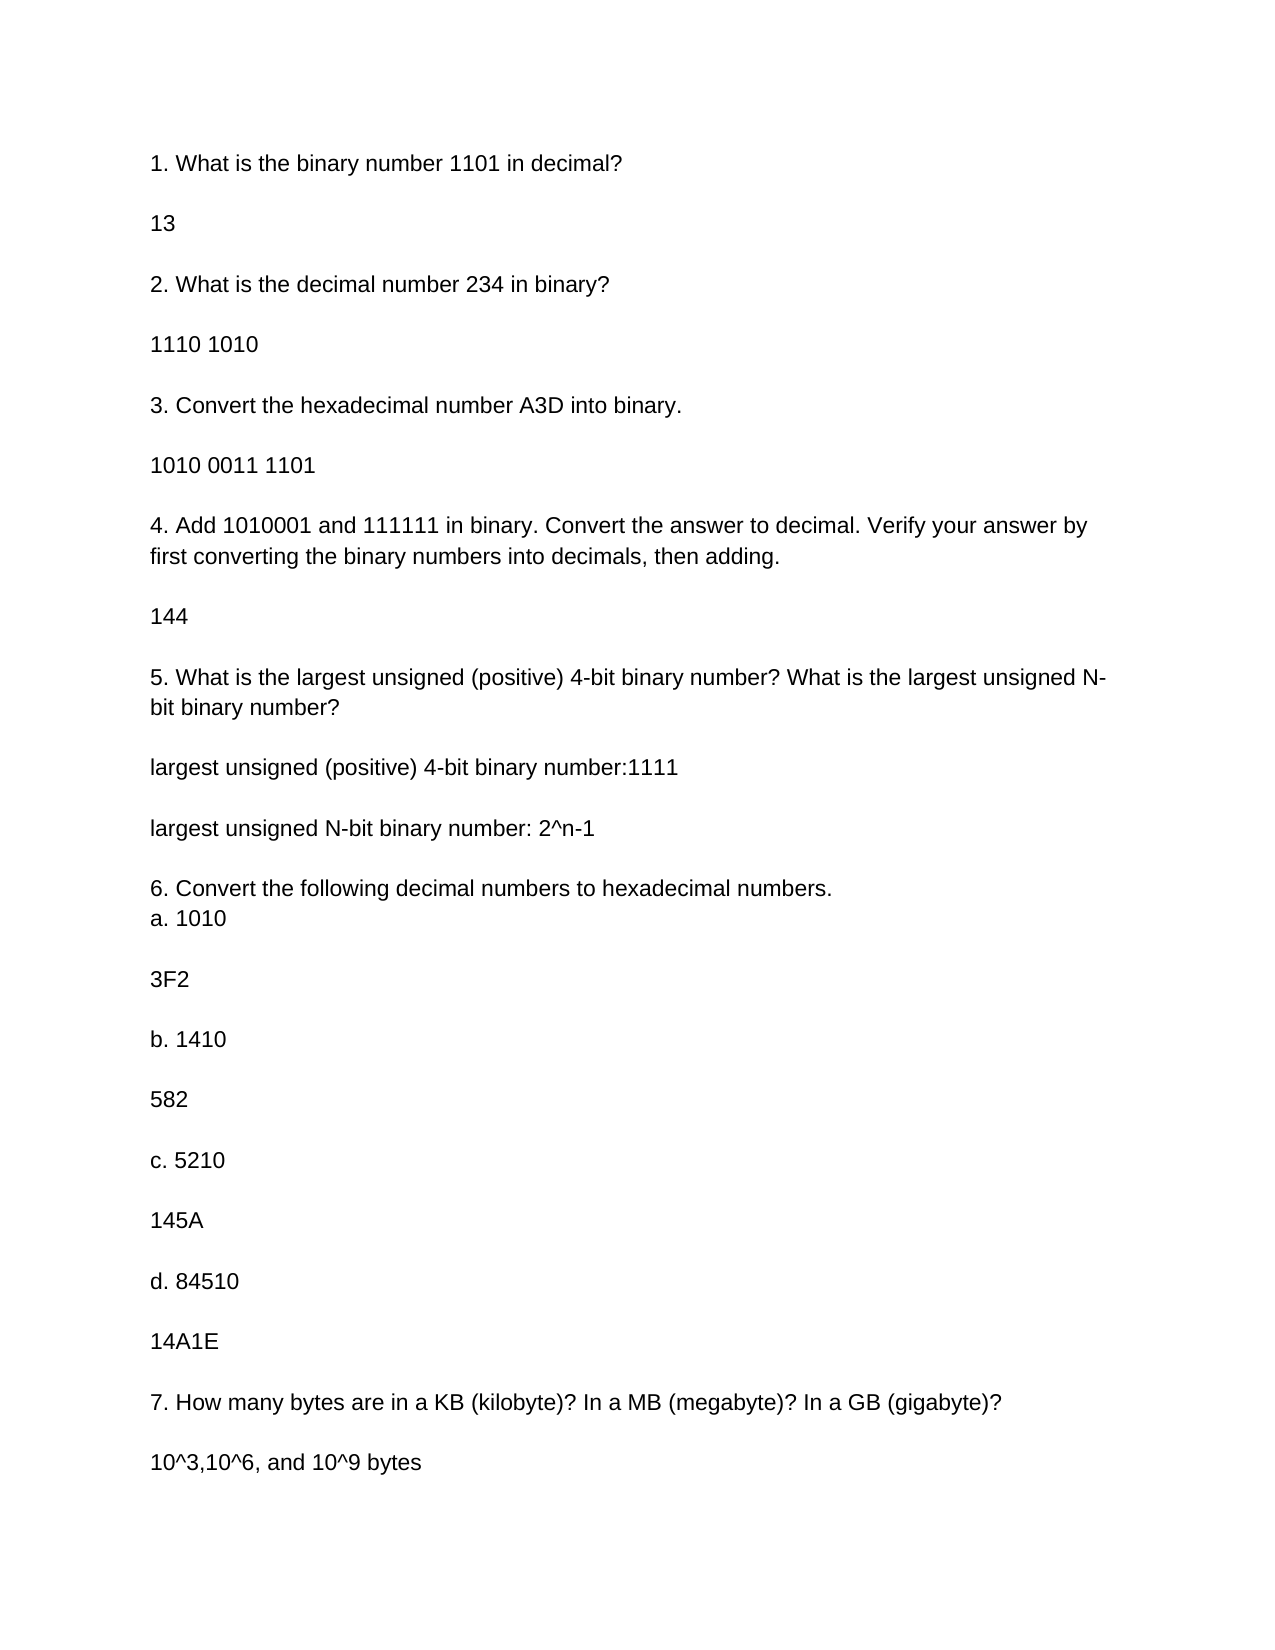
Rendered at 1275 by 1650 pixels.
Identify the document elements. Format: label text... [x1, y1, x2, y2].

text 1. What is the binary number 1101 in decimal? [150, 150, 1125, 176]
text 1110 1010 [150, 331, 1125, 358]
text c. 5210 [150, 1147, 1125, 1173]
text largest unsigned (positive) 4-bit binary number:1111 [150, 754, 1125, 781]
text 582 [150, 1086, 1125, 1113]
text 3F2 [150, 966, 1125, 992]
text largest unsigned N-bit binary number: 2^n-1 [150, 814, 1125, 841]
text 5. What is the largest unsigned (positive) 4-bit binary number? What is the largest unsigned N-bit binary number? [150, 663, 1125, 720]
text 6. Convert the following decimal numbers to hexadecimal numbers. [150, 875, 1125, 901]
text a. 1010 [150, 905, 1125, 932]
text 1010 0011 1101 [150, 452, 1125, 478]
text 10^3,10^6, and 10^9 bytes [150, 1449, 1125, 1475]
text 2. What is the decimal number 234 in binary? [150, 271, 1125, 297]
text 7. How many bytes are in a KB (kilobyte)? In a MB (megabyte)? In a GB (gigabyte)? [150, 1388, 1125, 1415]
text 14A1E [150, 1328, 1125, 1354]
text d. 84510 [150, 1268, 1125, 1294]
text 13 [150, 210, 1125, 237]
text 144 [150, 603, 1125, 629]
text b. 1410 [150, 1026, 1125, 1052]
text 145A [150, 1207, 1125, 1234]
text 4. Add 1010001 and 111111 in binary. Convert the answer to decimal. Verify your answer by first converting the binary numbers into decimals, then adding. [150, 512, 1125, 569]
text 3. Convert the hexadecimal number A3D into binary. [150, 392, 1125, 418]
